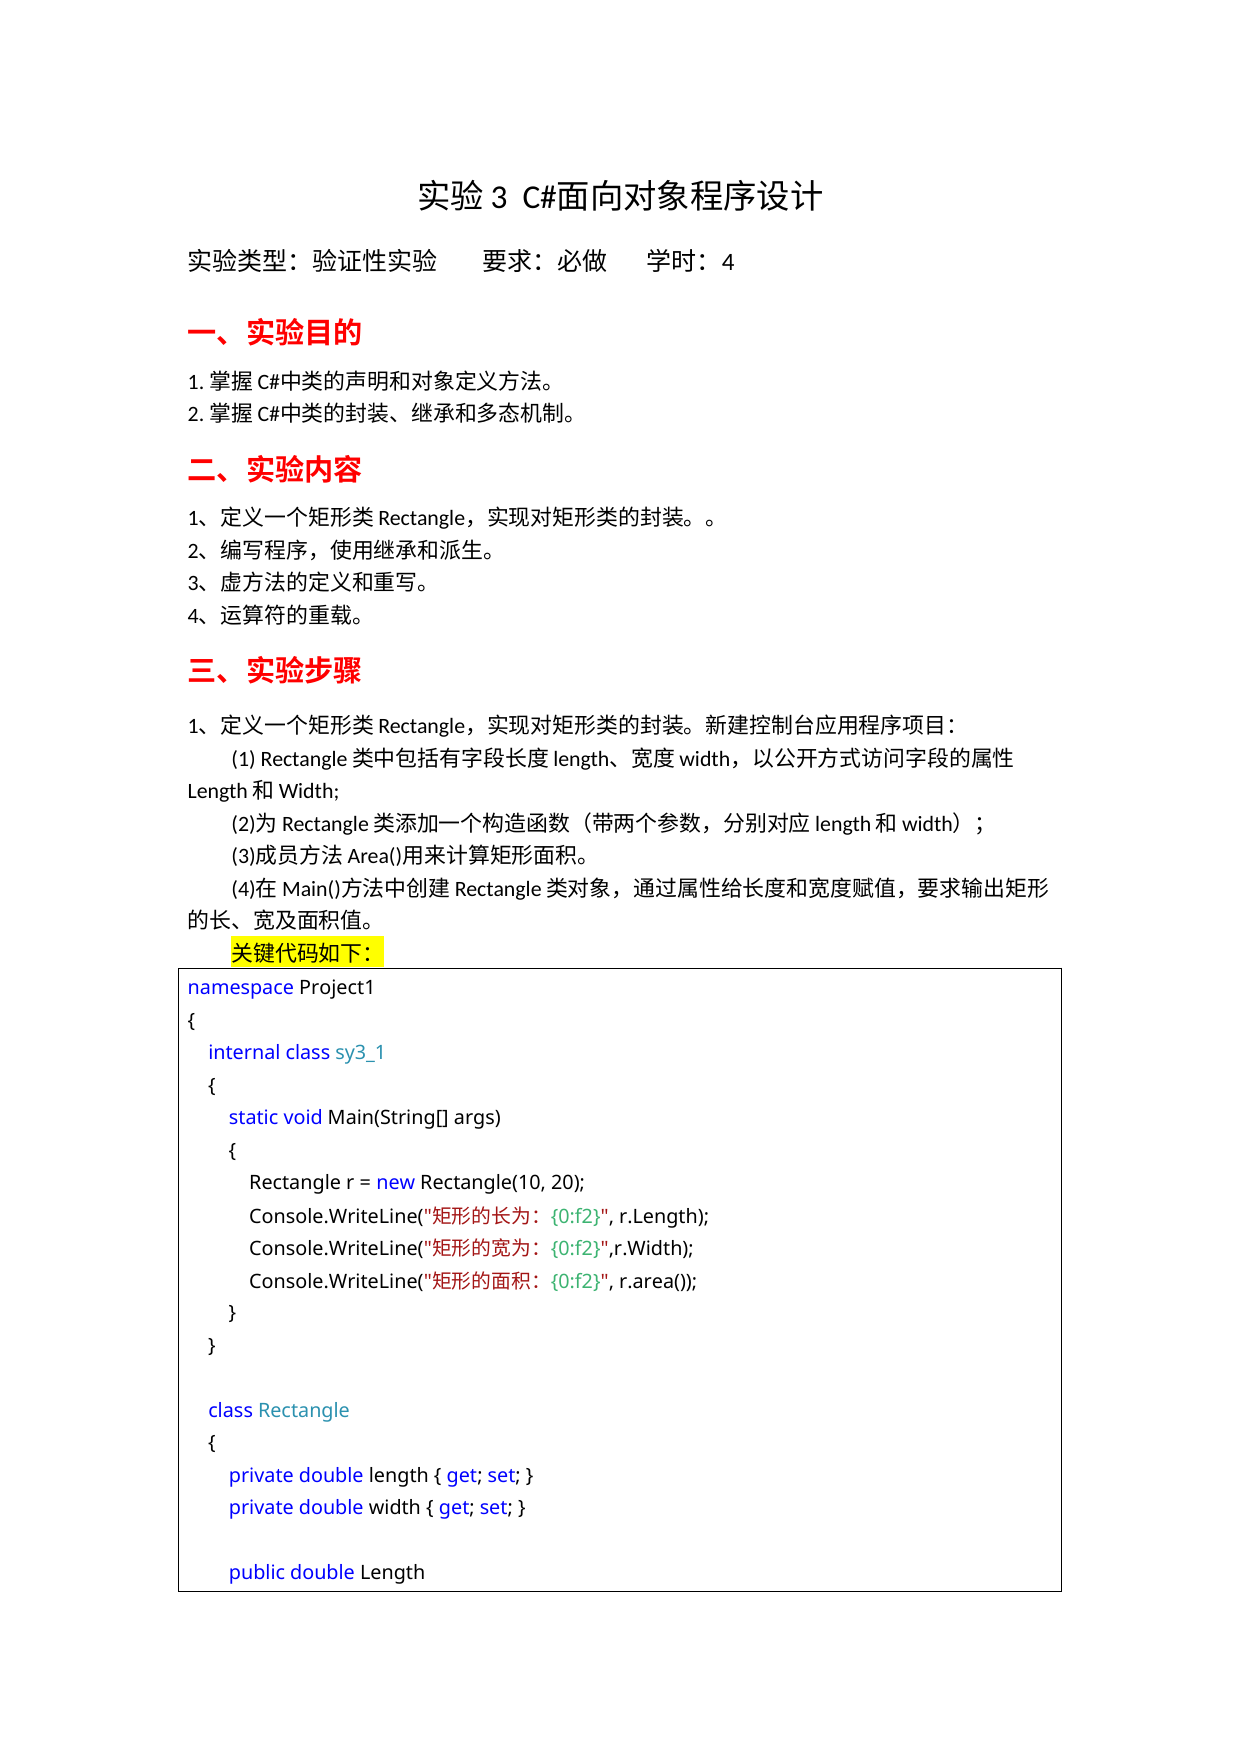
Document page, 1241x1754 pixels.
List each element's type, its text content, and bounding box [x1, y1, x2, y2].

text 实验类型：验证性实验 要求：必做 学时：4 [187, 227, 1053, 292]
text { [187, 1003, 1053, 1036]
text { [187, 1133, 1053, 1166]
text 三、实验步骤 [187, 636, 1053, 701]
text 2、编写程序，使用继承和派生。 [187, 532, 1053, 565]
text 实验3 C#面向对象程序设计 [187, 162, 1053, 227]
text 1、定义一个矩形类Rectangle，实现对矩形类的封装。。 [187, 500, 1053, 532]
text } [187, 1296, 1053, 1328]
text 关键代码如下： [187, 935, 1053, 968]
text 1. 掌握C#中类的声明和对象定义方法。 [187, 363, 1053, 396]
text internal class sy3_1 [187, 1036, 1053, 1068]
text namespace Project1 [179, 969, 1061, 1003]
text private double length { get; set; } [187, 1458, 1053, 1491]
text (4)在Main()方法中创建Rectangle类对象，通过属性给长度和宽度赋值，要求输出矩形的长、宽及面积值。 [187, 870, 1053, 935]
text Rectangle r = new Rectangle(10, 20); [187, 1166, 1053, 1198]
text static void Main(String[] args) [187, 1101, 1053, 1133]
text } [187, 1328, 1053, 1361]
text { [187, 1426, 1053, 1458]
text Console.WriteLine("矩形的宽为：{0:f2}",r.Width); [187, 1231, 1053, 1263]
text 二、实验内容 [187, 435, 1053, 500]
text public double Length [179, 1553, 1061, 1591]
text Console.WriteLine("矩形的面积：{0:f2}", r.area()); [187, 1263, 1053, 1296]
text 3、虚方法的定义和重写。 [187, 565, 1053, 597]
text (2)为Rectangle类添加一个构造函数（带两个参数，分别对应length和width）； [187, 805, 1053, 838]
text 2. 掌握C#中类的封装、继承和多态机制。 [187, 396, 1053, 428]
text Console.WriteLine("矩形的长为：{0:f2}", r.Length); [187, 1198, 1053, 1231]
text (1) Rectangle类中包括有字段长度length、宽度width，以公开方式访问字段的属性Length和Width; [187, 740, 1053, 805]
text 一、实验目的 [187, 298, 1053, 363]
text { [187, 1068, 1053, 1101]
text 4、运算符的重载。 [187, 597, 1053, 630]
text (3)成员方法Area()用来计算矩形面积。 [187, 838, 1053, 870]
text class Rectangle [187, 1393, 1053, 1426]
text private double width { get; set; } [187, 1491, 1053, 1523]
text 1、定义一个矩形类Rectangle，实现对矩形类的封装。新建控制台应用程序项目： [187, 708, 1053, 740]
